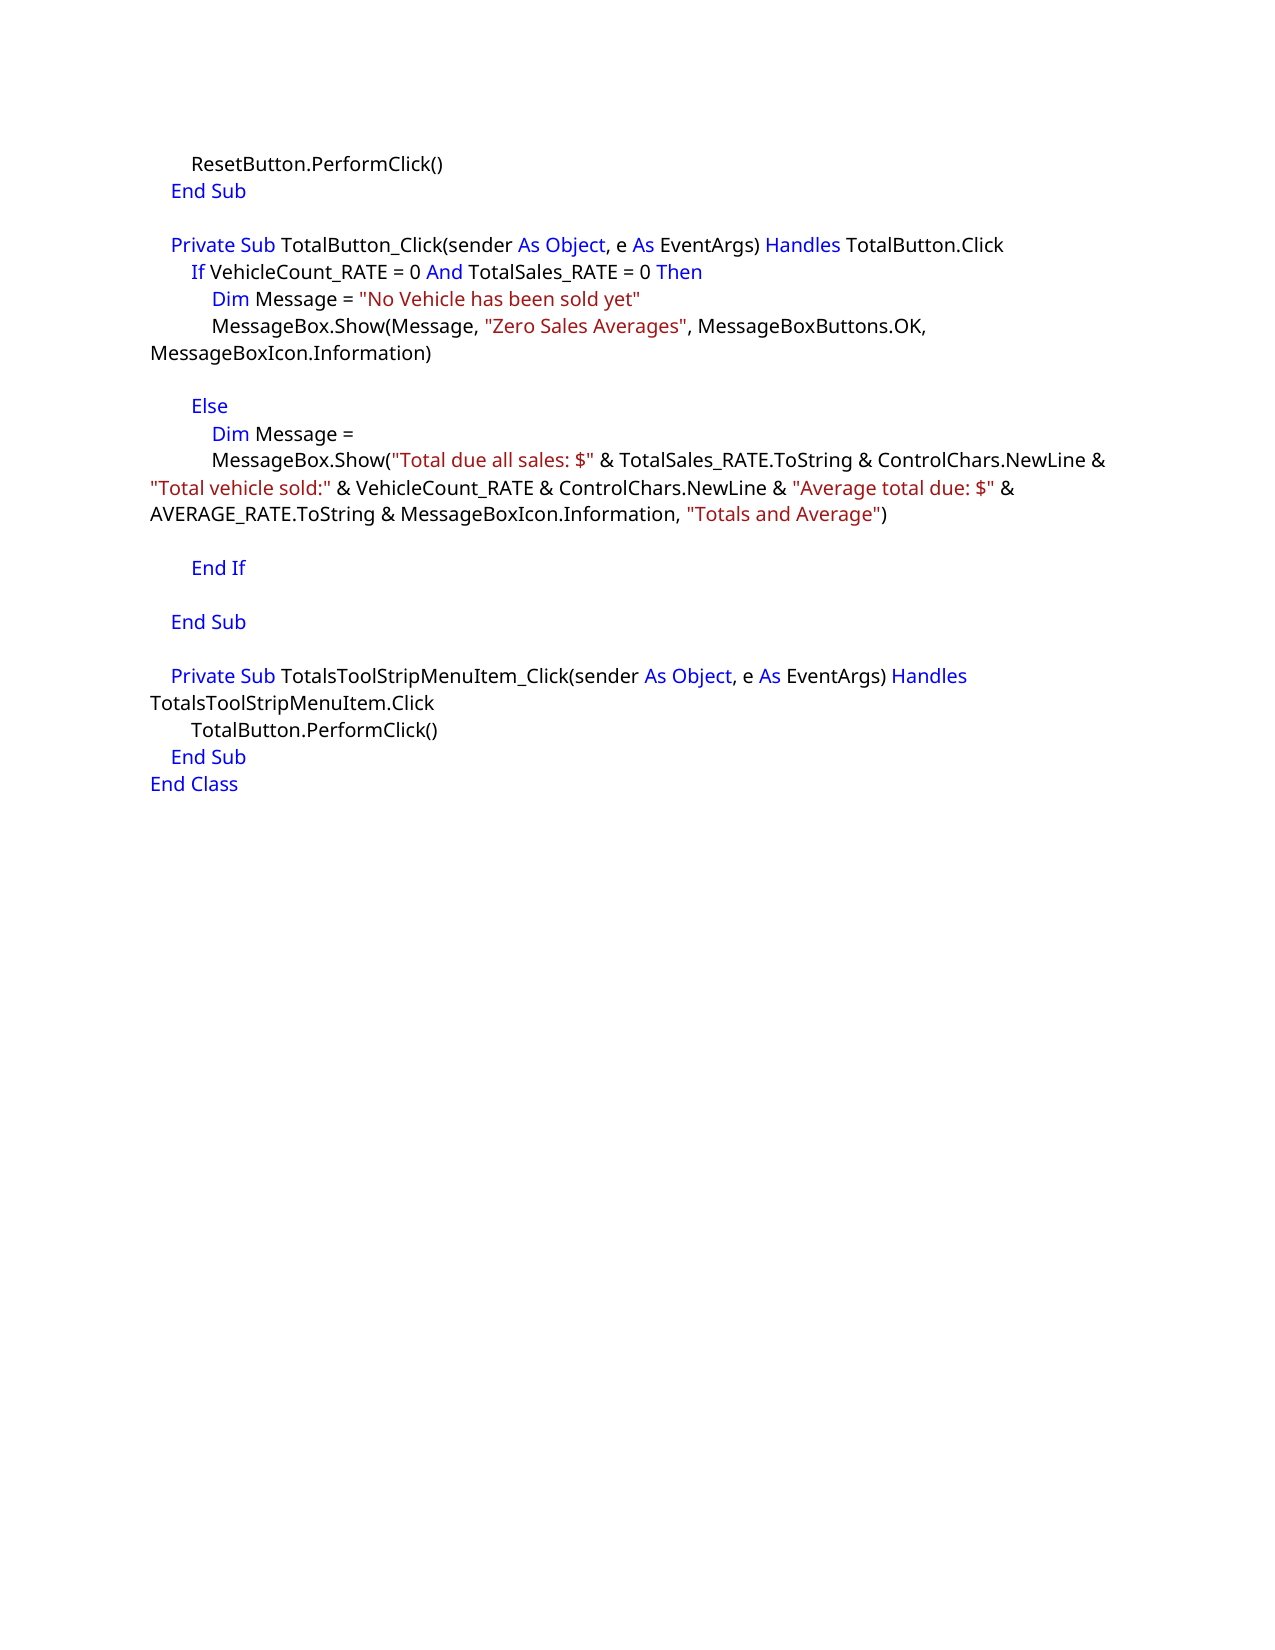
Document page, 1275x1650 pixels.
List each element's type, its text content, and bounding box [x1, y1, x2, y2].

text MessageBox.Show(Message, "Zero Sales Averages", MessageBoxButtons.OK, MessageBoxIcon.Information) [150, 312, 1125, 366]
text Else [150, 393, 1125, 420]
text End Sub [150, 609, 1125, 636]
text MessageBox.Show("Total due all sales: $" & TotalSales_RATE.ToString & ControlChars.NewLine & "Total vehicle sold:" & VehicleCount_RATE & ControlChars.NewLine & "Average total due: $" & AVERAGE_RATE.ToString & MessageBoxIcon.Information, "Totals and Average") [150, 447, 1125, 528]
text Private Sub TotalsToolStripMenuItem_Click(sender As Object, e As EventArgs) Handles TotalsToolStripMenuItem.Click [150, 663, 1125, 717]
text End If [150, 555, 1125, 582]
text Private Sub TotalButton_Click(sender As Object, e As EventArgs) Handles TotalButton.Click [150, 231, 1125, 258]
text TotalButton.PerformClick() [150, 717, 1125, 743]
text ResetButton.PerformClick() [150, 150, 1125, 177]
text End Class [150, 771, 1125, 797]
text End Sub [150, 177, 1125, 204]
text If VehicleCount_RATE = 0 And TotalSales_RATE = 0 Then [150, 258, 1125, 285]
text Dim Message = "No Vehicle has been sold yet" [150, 285, 1125, 312]
text End Sub [150, 743, 1125, 771]
text Dim Message = [150, 420, 1125, 447]
